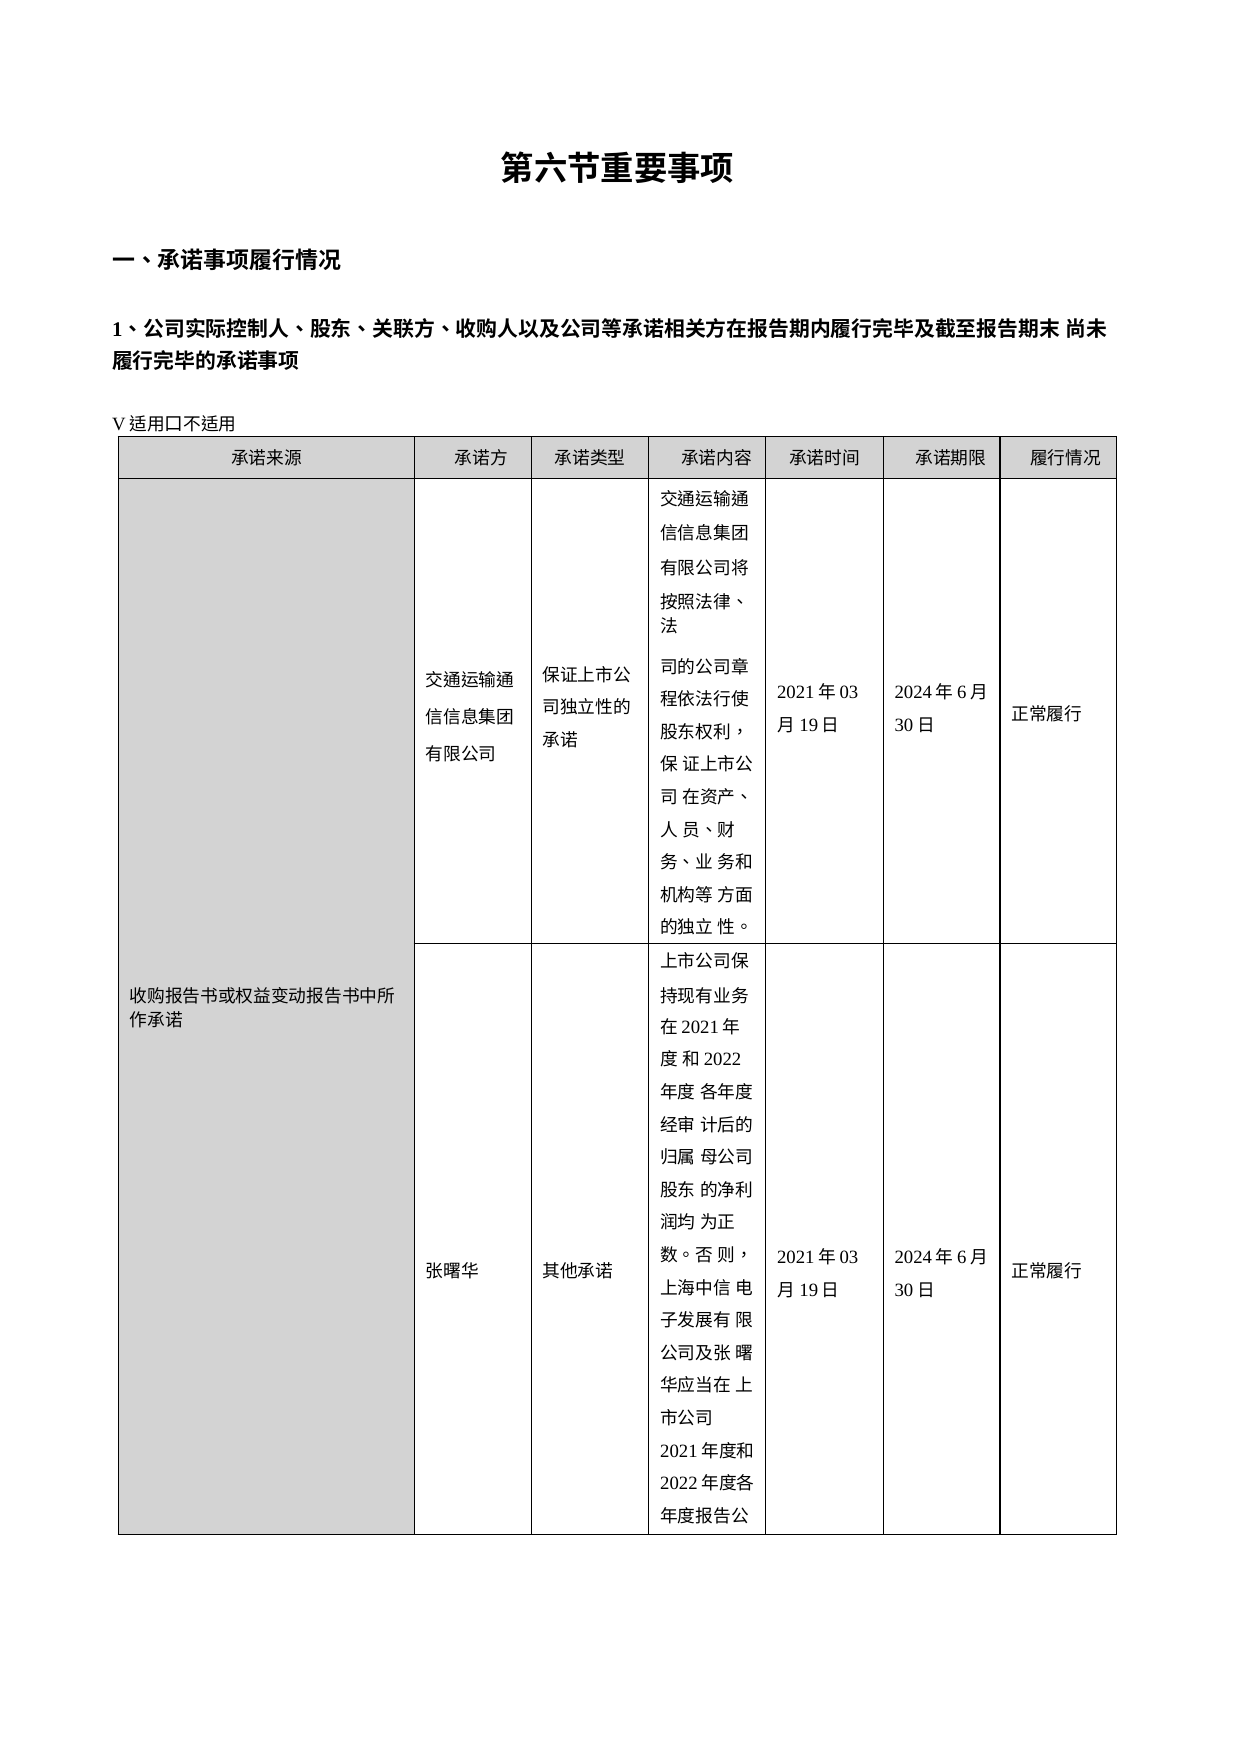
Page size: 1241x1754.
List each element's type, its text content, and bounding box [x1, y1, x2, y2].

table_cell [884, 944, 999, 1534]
subtitle 一、承诺事项履行情况 [112, 244, 1122, 275]
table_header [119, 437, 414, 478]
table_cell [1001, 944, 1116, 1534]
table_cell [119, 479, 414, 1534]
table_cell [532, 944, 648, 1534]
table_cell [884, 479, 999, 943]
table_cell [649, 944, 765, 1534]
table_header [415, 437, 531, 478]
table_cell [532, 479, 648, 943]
subtitle 第六节重要事项 [112, 144, 1122, 190]
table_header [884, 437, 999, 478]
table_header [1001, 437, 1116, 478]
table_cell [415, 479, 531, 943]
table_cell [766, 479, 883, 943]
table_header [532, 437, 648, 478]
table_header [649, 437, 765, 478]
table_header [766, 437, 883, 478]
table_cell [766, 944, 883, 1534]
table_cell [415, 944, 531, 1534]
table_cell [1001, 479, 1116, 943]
text V适用口不适用 [112, 410, 1122, 436]
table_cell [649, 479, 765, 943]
subtitle 1、公司实际控制人、股东、关联方、收购人以及公司等承诺相关方在报告期内履行完毕及截至报告期末 尚未履行完毕的承诺事项 [112, 311, 1122, 375]
